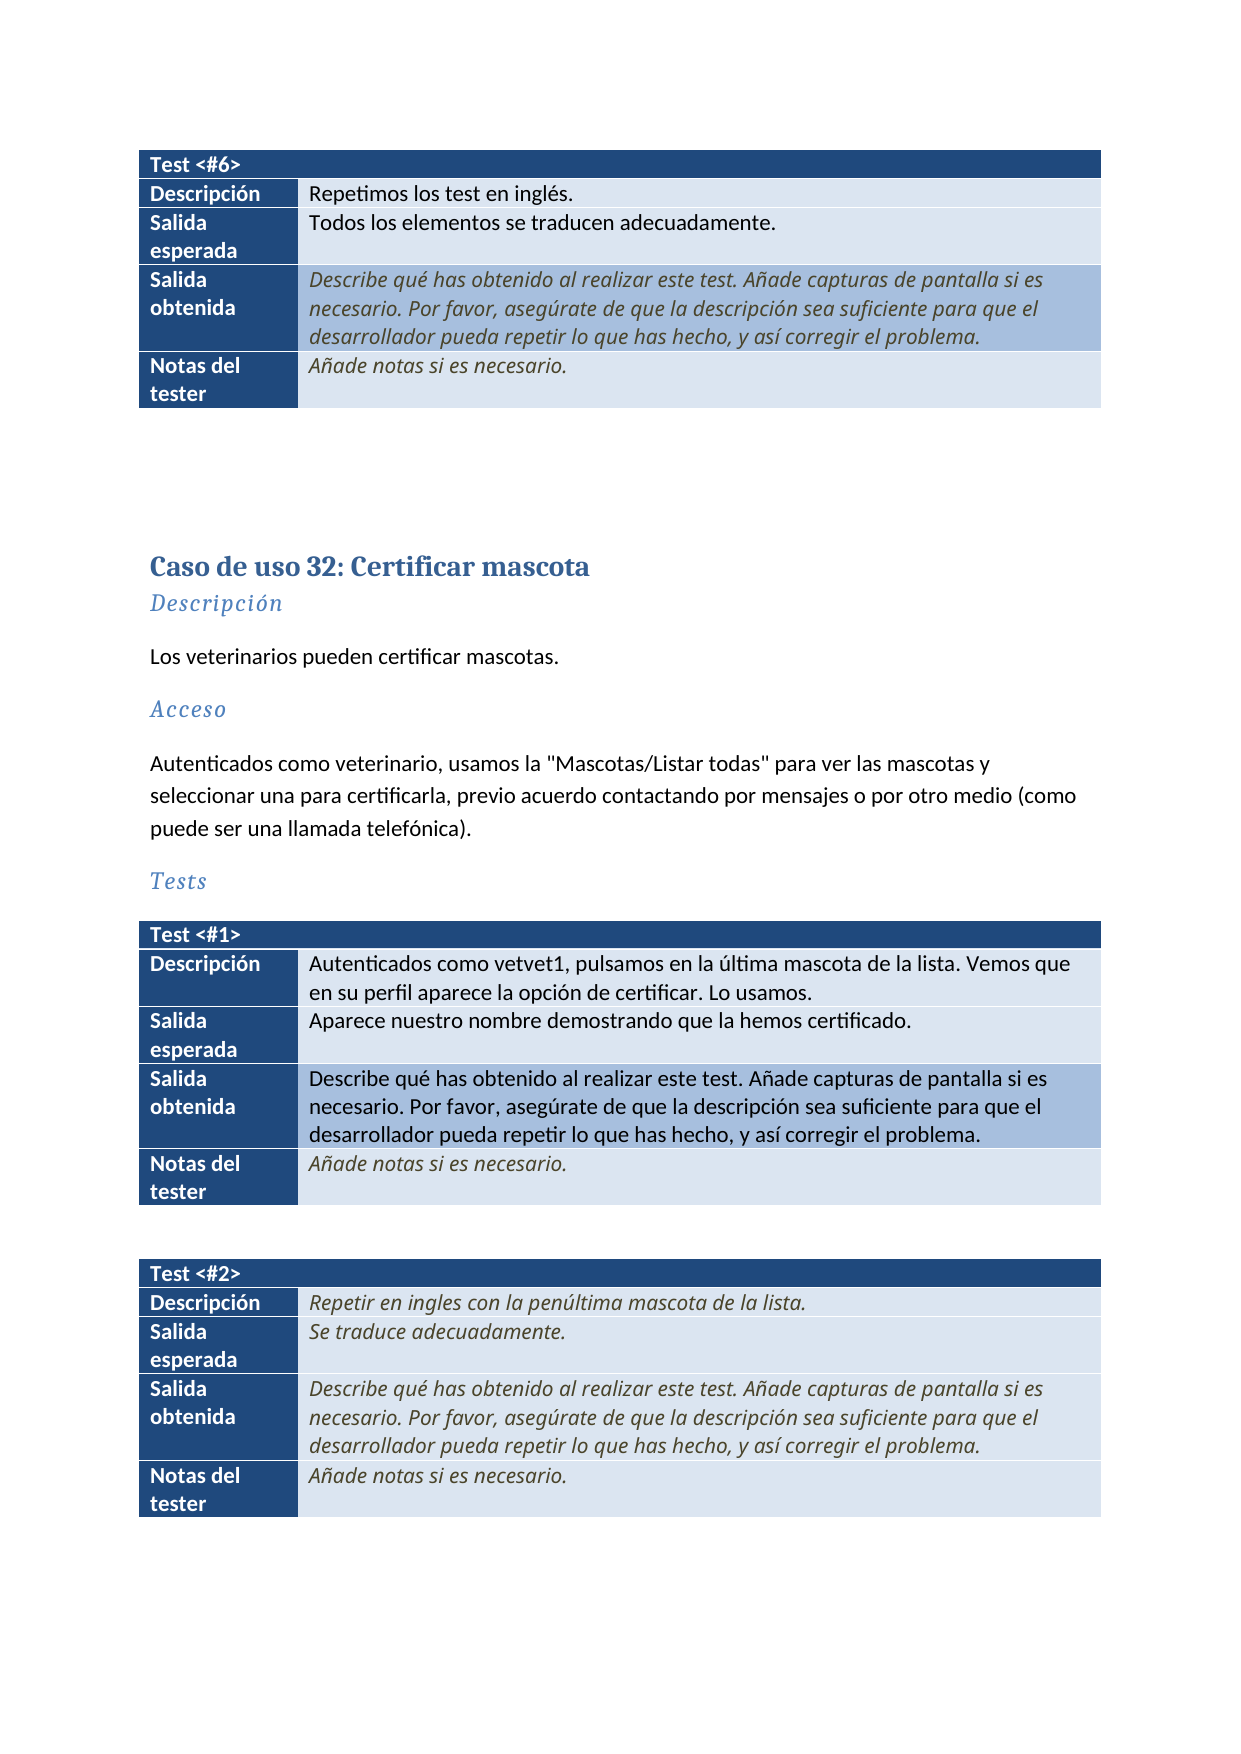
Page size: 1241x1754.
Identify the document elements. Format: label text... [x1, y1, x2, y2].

table_header Test <#1> [139, 921, 1101, 948]
subtitle Descripción [150, 588, 1090, 617]
table_cell Autenticados como vetvet1, pulsamos en la última mascota de la lista. Vemos que en su perfil aparece la opción de certificar. Lo usamos. [298, 950, 1101, 1006]
table_cell Notas del tester [139, 1461, 298, 1517]
table_cell Salida obtenida [139, 265, 298, 351]
subtitle Tests [150, 867, 1090, 895]
text Autenticados como veterinario, usamos la "Mascotas/Listar todas" para ver las mascotas y seleccionar una para certificarla, previo acuerdo contactando por mensajes o por otro medio (como puede ser una llamada telefónica). [150, 749, 1090, 842]
table_cell Aparece nuestro nombre demostrando que la hemos certificado. [298, 1007, 1101, 1063]
table_cell Descripción [139, 1288, 298, 1316]
table_cell Salida esperada [139, 1317, 298, 1373]
table_cell Repetimos los test en inglés. [298, 179, 1101, 207]
table_cell Añade notas si es necesario. [298, 352, 1101, 408]
table_cell Repetir en ingles con la penúltima mascota de la lista. [298, 1288, 1101, 1316]
table_cell Notas del tester [139, 1149, 298, 1205]
text Los veterinarios pueden certificar mascotas. [150, 642, 1090, 670]
table_cell Se traduce adecuadamente. [298, 1317, 1101, 1373]
table_cell Añade notas si es necesario. [298, 1461, 1101, 1517]
table_cell Notas del tester [139, 352, 298, 408]
table_header Test <#6> [139, 150, 1101, 178]
table_cell Salida esperada [139, 208, 298, 264]
table_cell Salida obtenida [139, 1374, 298, 1460]
table_cell Añade notas si es necesario. [298, 1149, 1101, 1205]
table_cell Salida obtenida [139, 1064, 298, 1148]
table_cell Todos los elementos se traducen adecuadamente. [298, 208, 1101, 264]
table_cell Salida esperada [139, 1007, 298, 1063]
table_cell Descripción [139, 179, 298, 207]
subtitle Acceso [150, 695, 1090, 724]
table_header Test <#2> [139, 1259, 1101, 1287]
table_cell Descripción [139, 950, 298, 1006]
subtitle Caso de uso 32: Certificar mascota [150, 550, 1090, 583]
